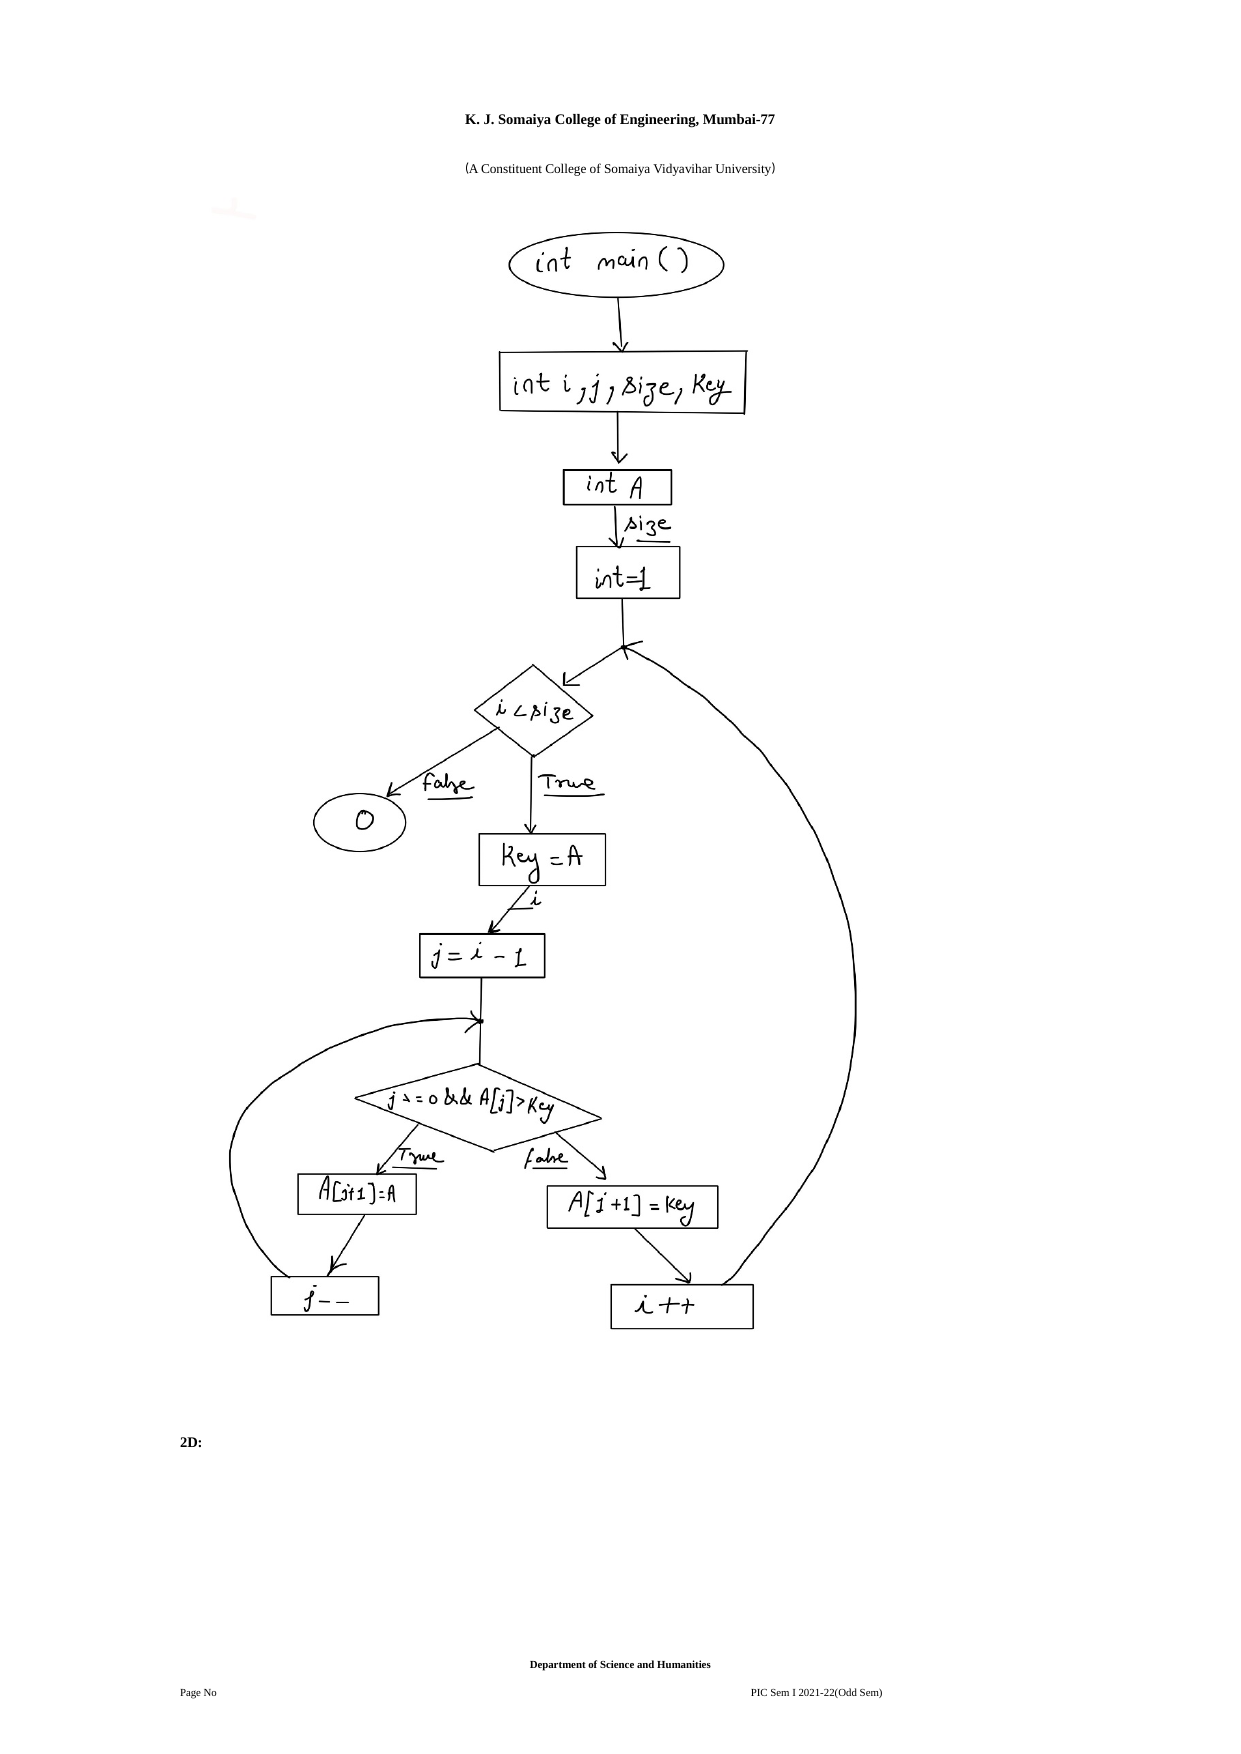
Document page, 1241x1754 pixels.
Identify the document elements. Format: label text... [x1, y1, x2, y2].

text 2D: [180, 1422, 1060, 1450]
picture [592, 58, 675, 128]
picture [179, 197, 1060, 1397]
